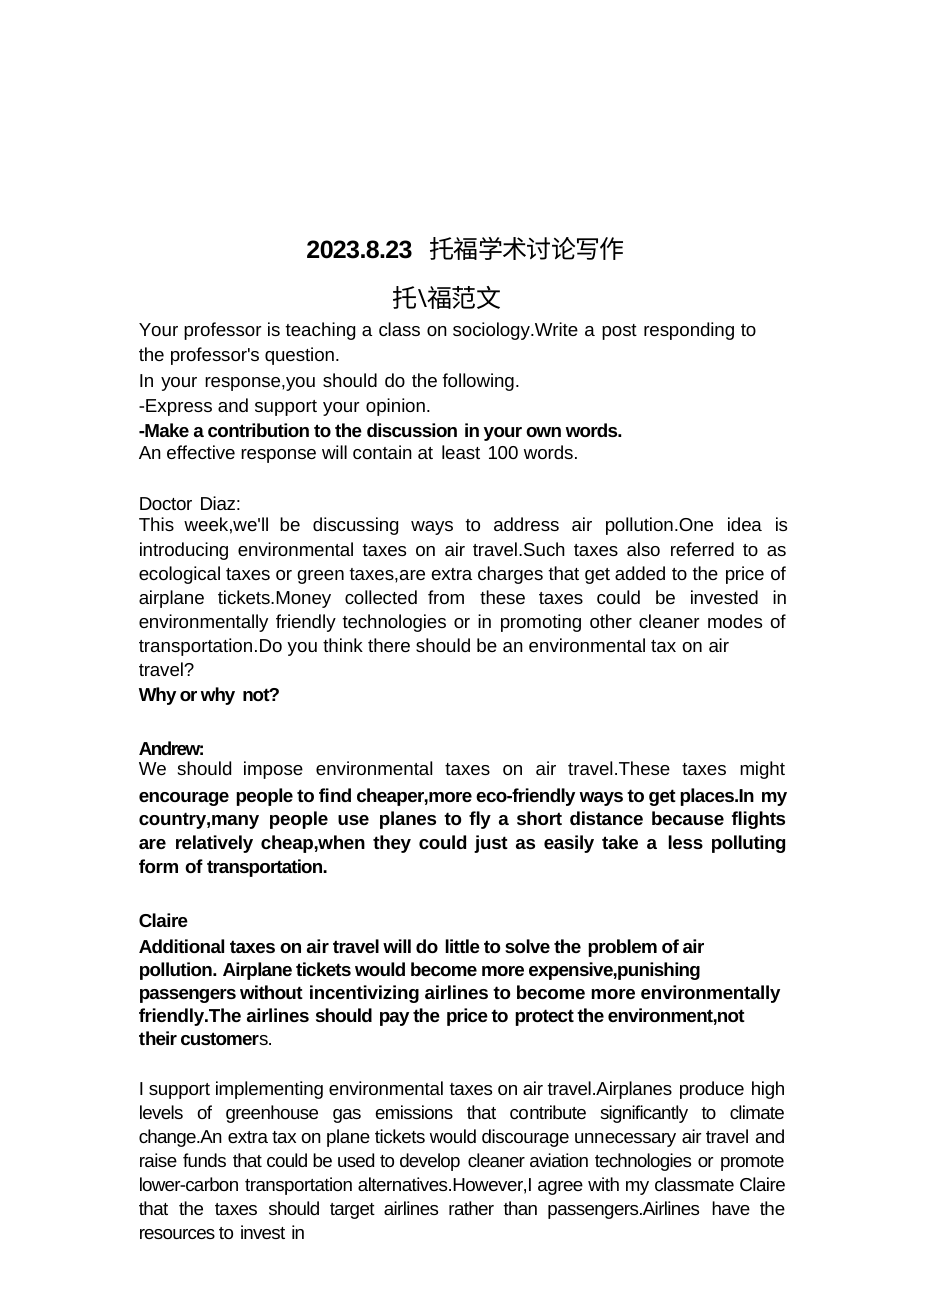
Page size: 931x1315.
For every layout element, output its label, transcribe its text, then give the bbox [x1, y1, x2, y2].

text We should impose environmental taxes on air travel.These taxes might [138, 760, 791, 784]
text -Make a contribution to the discussion in your own words. [138, 423, 791, 441]
text 托\福范文 [393, 283, 791, 314]
text 2023.8.23 托福学术讨论写作 [306, 233, 791, 264]
text -Express and support your opinion. [138, 396, 791, 419]
text An effective response will contain at least 100 words. [138, 443, 791, 468]
text Claire [138, 914, 791, 931]
text encourage people to find cheaper,more eco-friendly ways to get places.In my country,many people use planes to fly a short distance because flights are relatively cheap,when they could just as easily take a less polluting form of transportation. [138, 784, 787, 877]
text Andrew: [138, 742, 791, 759]
text I support implementing environmental taxes on air travel.Airplanes produce high levels of greenhouse gas emissions that contribute significantly to climate change.An extra tax on plane tickets would discourage unnecessary air travel and raise funds that could be used to develop cleaner aviation technologies or promote lower-carbon transportation alternatives.However,I agree with my classmate Claire that the taxes should target airlines rather than passengers.Airlines have the resources to invest in [138, 1077, 786, 1243]
text Doctor Diaz: [138, 499, 791, 514]
text Additional taxes on air travel will do little to solve the problem of air pollution. Airplane tickets would become more expensive,punishing passengers without incentivizing airlines to become more environmentally friendly.The airlines should pay the price to protect the environment,not their customers. [138, 936, 786, 1049]
text Why or why not? [138, 687, 791, 704]
text This week,we'll be discussing ways to address air pollution.One idea is introducing environmental taxes on air travel.Such taxes also referred to as ecological taxes or green taxes,are extra charges that get added to the price of airplane tickets.Money collected from these taxes could be invested in environmentally friendly technologies or in promoting other cleaner modes of transportation.Do you think there should be an environmental tax on air travel? [138, 514, 789, 680]
text Your professor is teaching a class on sociology.Write a post responding to the professor's question. [138, 319, 787, 366]
text In your response,you should do the following. [138, 370, 791, 396]
